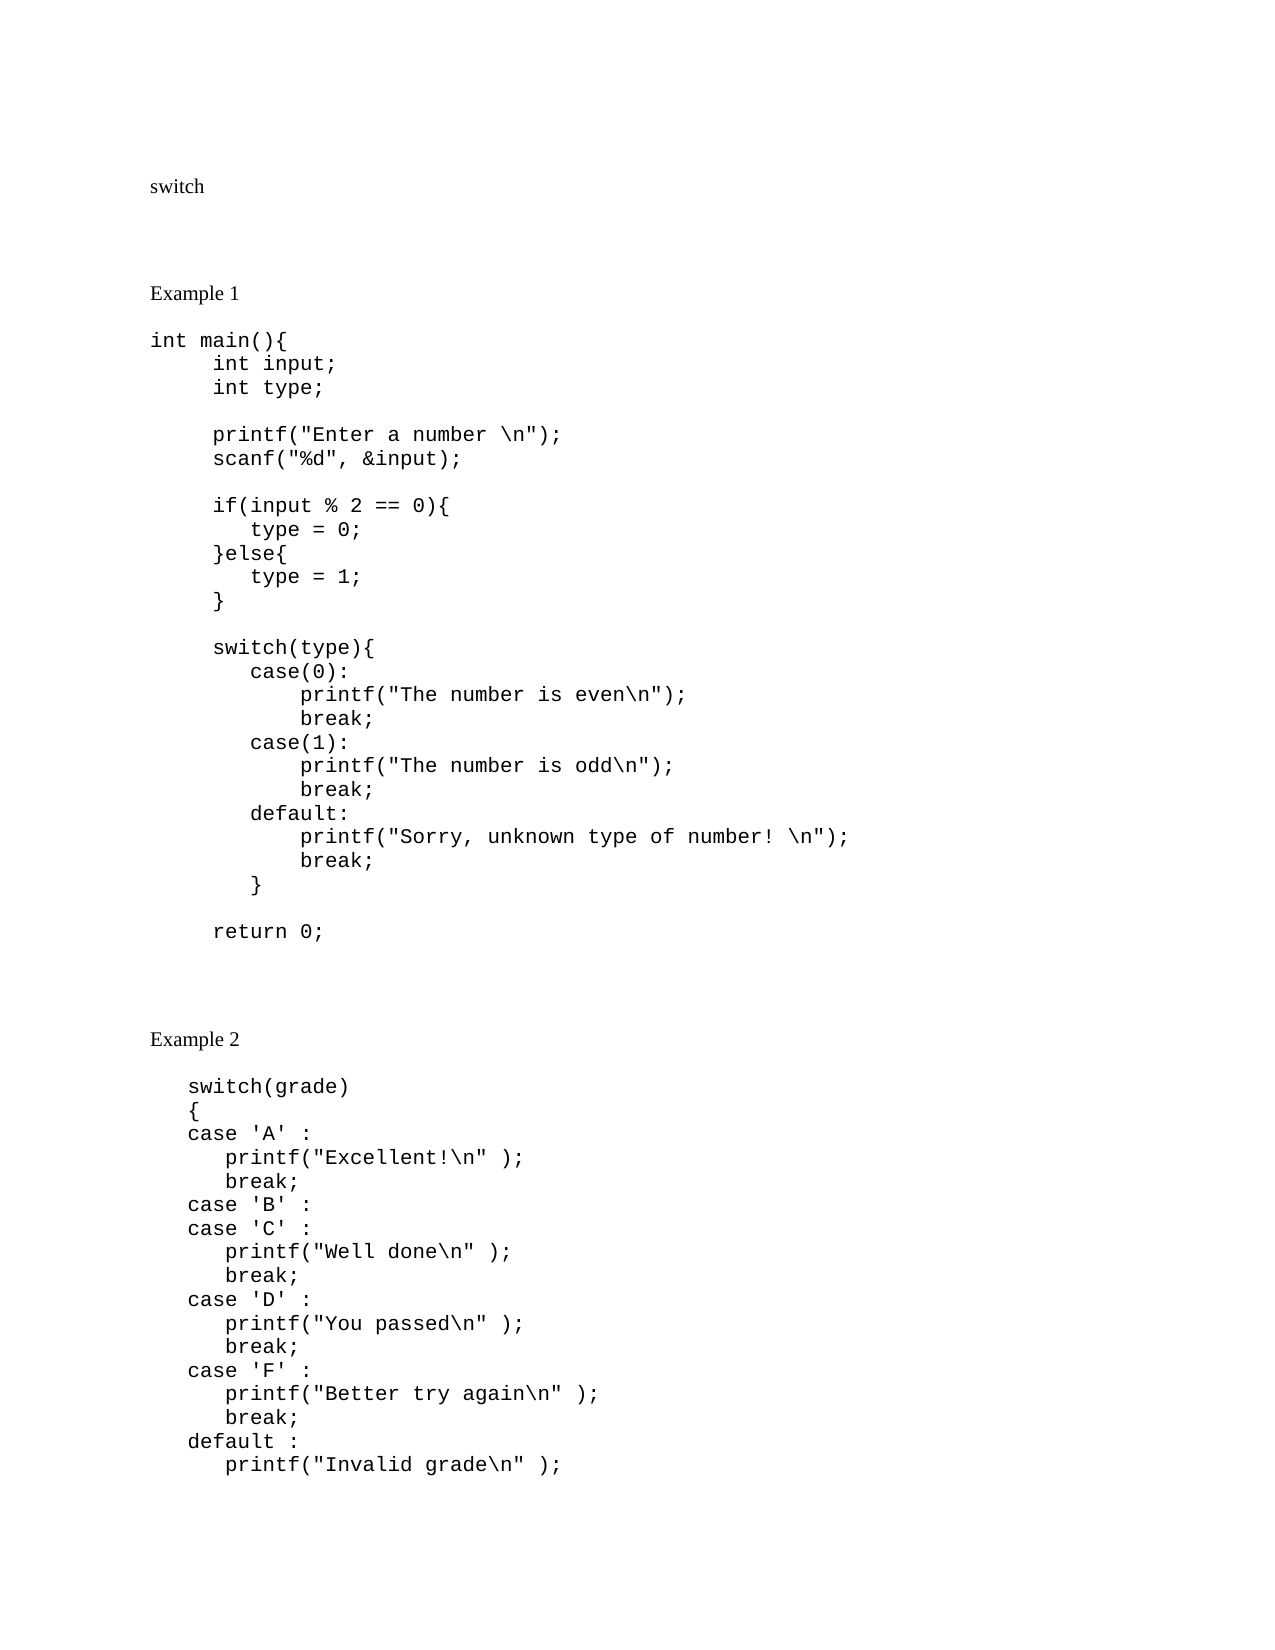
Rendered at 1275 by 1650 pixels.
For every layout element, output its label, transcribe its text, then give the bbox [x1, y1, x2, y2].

text Example 1 [150, 281, 1125, 305]
text switch [150, 174, 1125, 198]
text Example 2 [150, 1027, 1125, 1051]
text int main(){ int input; int type; printf("Enter a number \n"); scanf("%d", &input); if(input % 2 == 0){ type = 0; }else{ type = 1; } switch(type){ case(0): printf("The number is even\n"); break; case(1): printf("The number is odd\n"); break; default: printf("Sorry, unknown type of number! \n"); break; } return 0; [150, 330, 1125, 944]
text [150, 1076, 1125, 1478]
